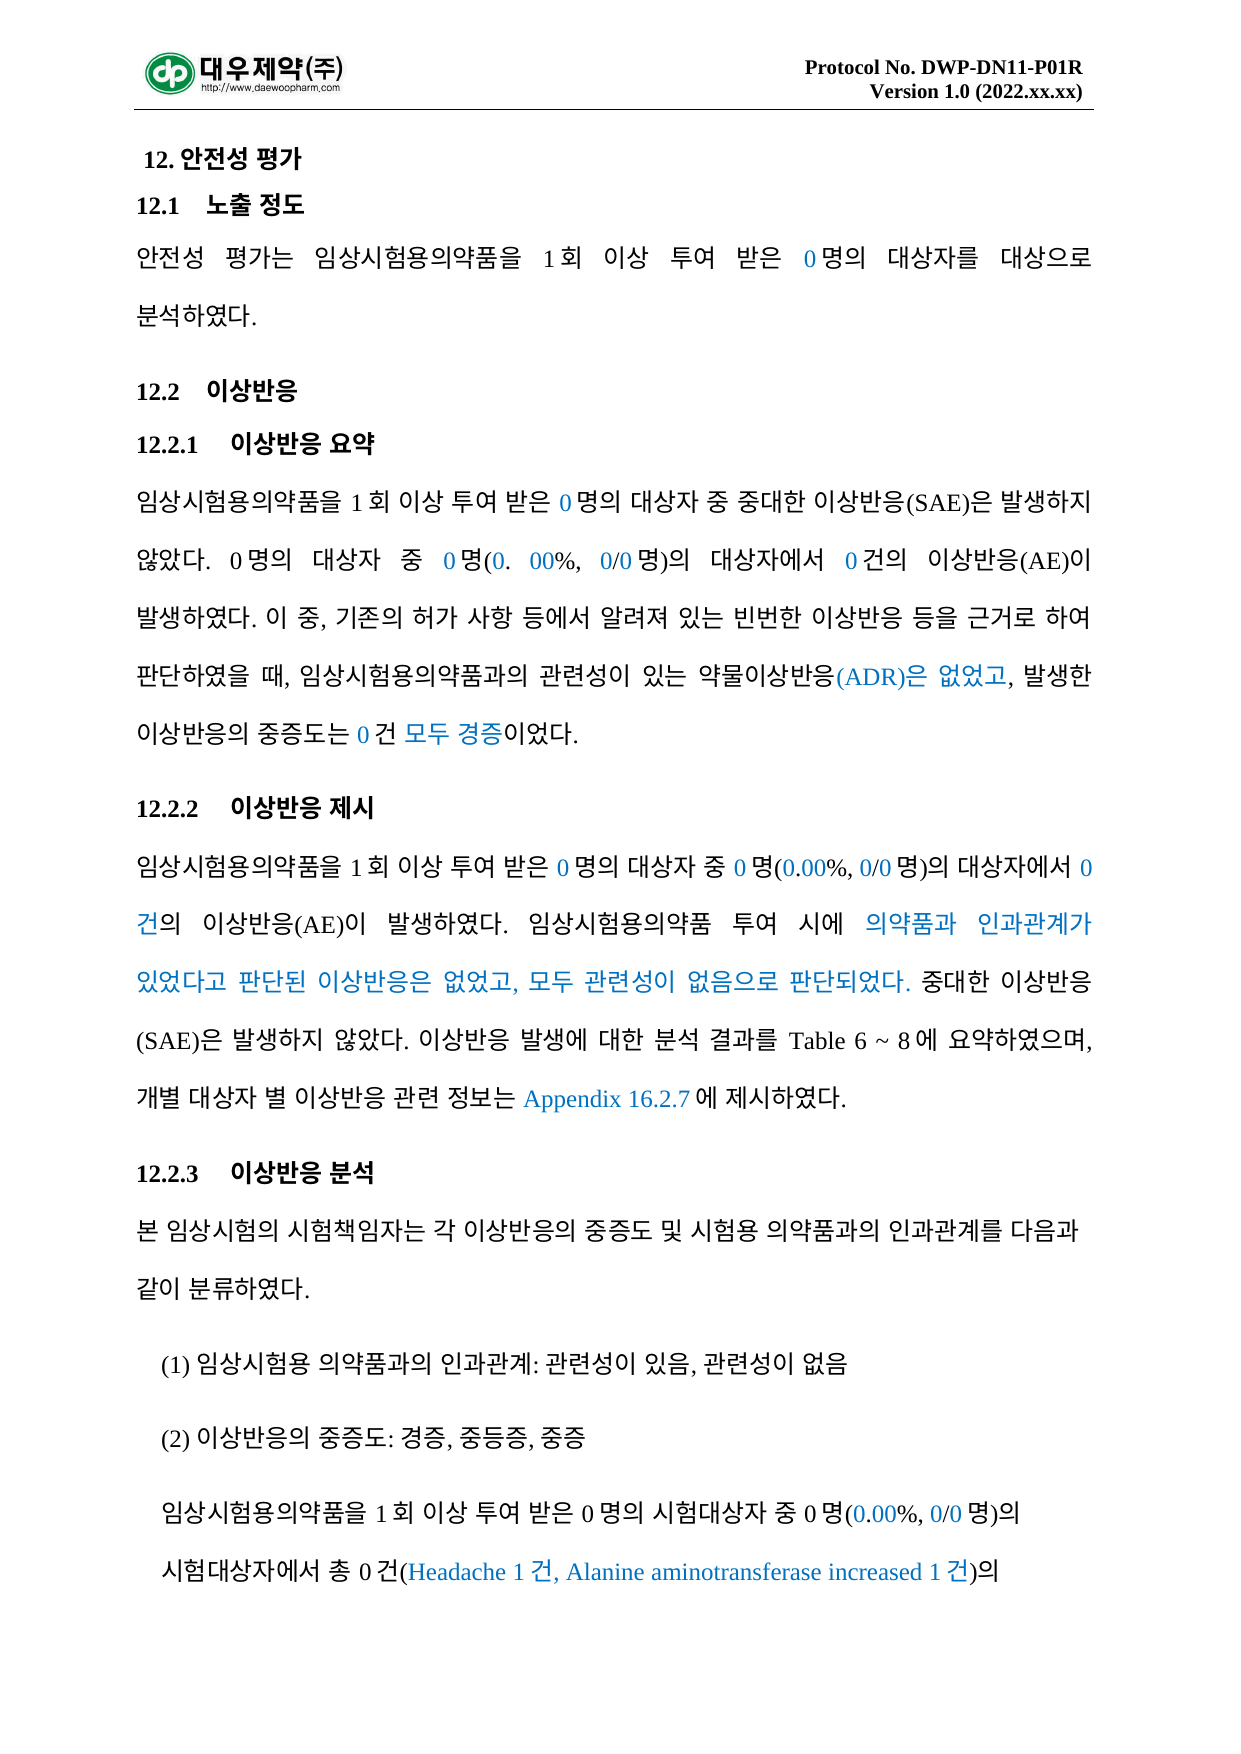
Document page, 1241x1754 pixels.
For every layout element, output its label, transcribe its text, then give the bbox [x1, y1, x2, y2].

text 임상시험용의약품을 1회 이상 투여 받은 0명의 대상자 중 0명(0.00%, 0/0명)의 대상자에서 0건의 이상반응(AE)이 발생하였다. 임상시험용의약품 투여 시에 의약품과 인과관계가 있었다고 판단된 이상반응은 없었고, 모두 관련성이 없음으로 판단되었다. 중대한 이상반응(SAE)은 발생하지 않았다. 이상반응 발생에 대한 분석 결과를 Table 6 ~ 8에 요약하였으며, 개별 대상자 별 이상반응 관련 정보는 Appendix 16.2.7에 제시하였다. [136, 847, 1092, 1115]
text 본 임상시험의 시험책임자는 각 이상반응의 중증도 및 시험용 의약품과의 인과관계를 다음과 같이 분류하였다. [136, 1212, 1092, 1306]
text 임상시험용의약품을 1회 이상 투여 받은 0명의 대상자 중 중대한 이상반응(SAE)은 발생하지 않았다. 0명의 대상자 중 0명(0. 00%, 0/0명)의 대상자에서 0건의 이상반응(AE)이 발생하였다. 이 중, 기존의 허가 사항 등에서 알려져 있는 빈번한 이상반응 등을 근거로 하여 판단하였을 때, 임상시험용의약품과의 관련성이 있는 약물이상반응(ADR)은 없었고, 발생한 이상반응의 중증도는 0건 모두 경증이었다. [136, 482, 1092, 750]
subtitle 이상반응 [136, 371, 1092, 407]
text 안전성 평가 [143, 140, 1092, 176]
text (2) 이상반응의 중증도: 경증, 중등증, 중증 [161, 1419, 1092, 1455]
subtitle 이상반응 제시 [136, 789, 1092, 825]
subtitle 노출 정도 [136, 186, 1092, 222]
text 안전성 평가는 임상시험용의약품을 1회 이상 투여 받은 0명의 대상자를 대상으로 분석하였다. [136, 239, 1092, 333]
text (1) 임상시험용 의약품과의 인과관계: 관련성이 있음, 관련성이 없음 [161, 1344, 1092, 1380]
subtitle 이상반응 분석 [136, 1153, 1092, 1189]
picture [134, 41, 349, 102]
subtitle 이상반응 요약 [136, 424, 1092, 460]
